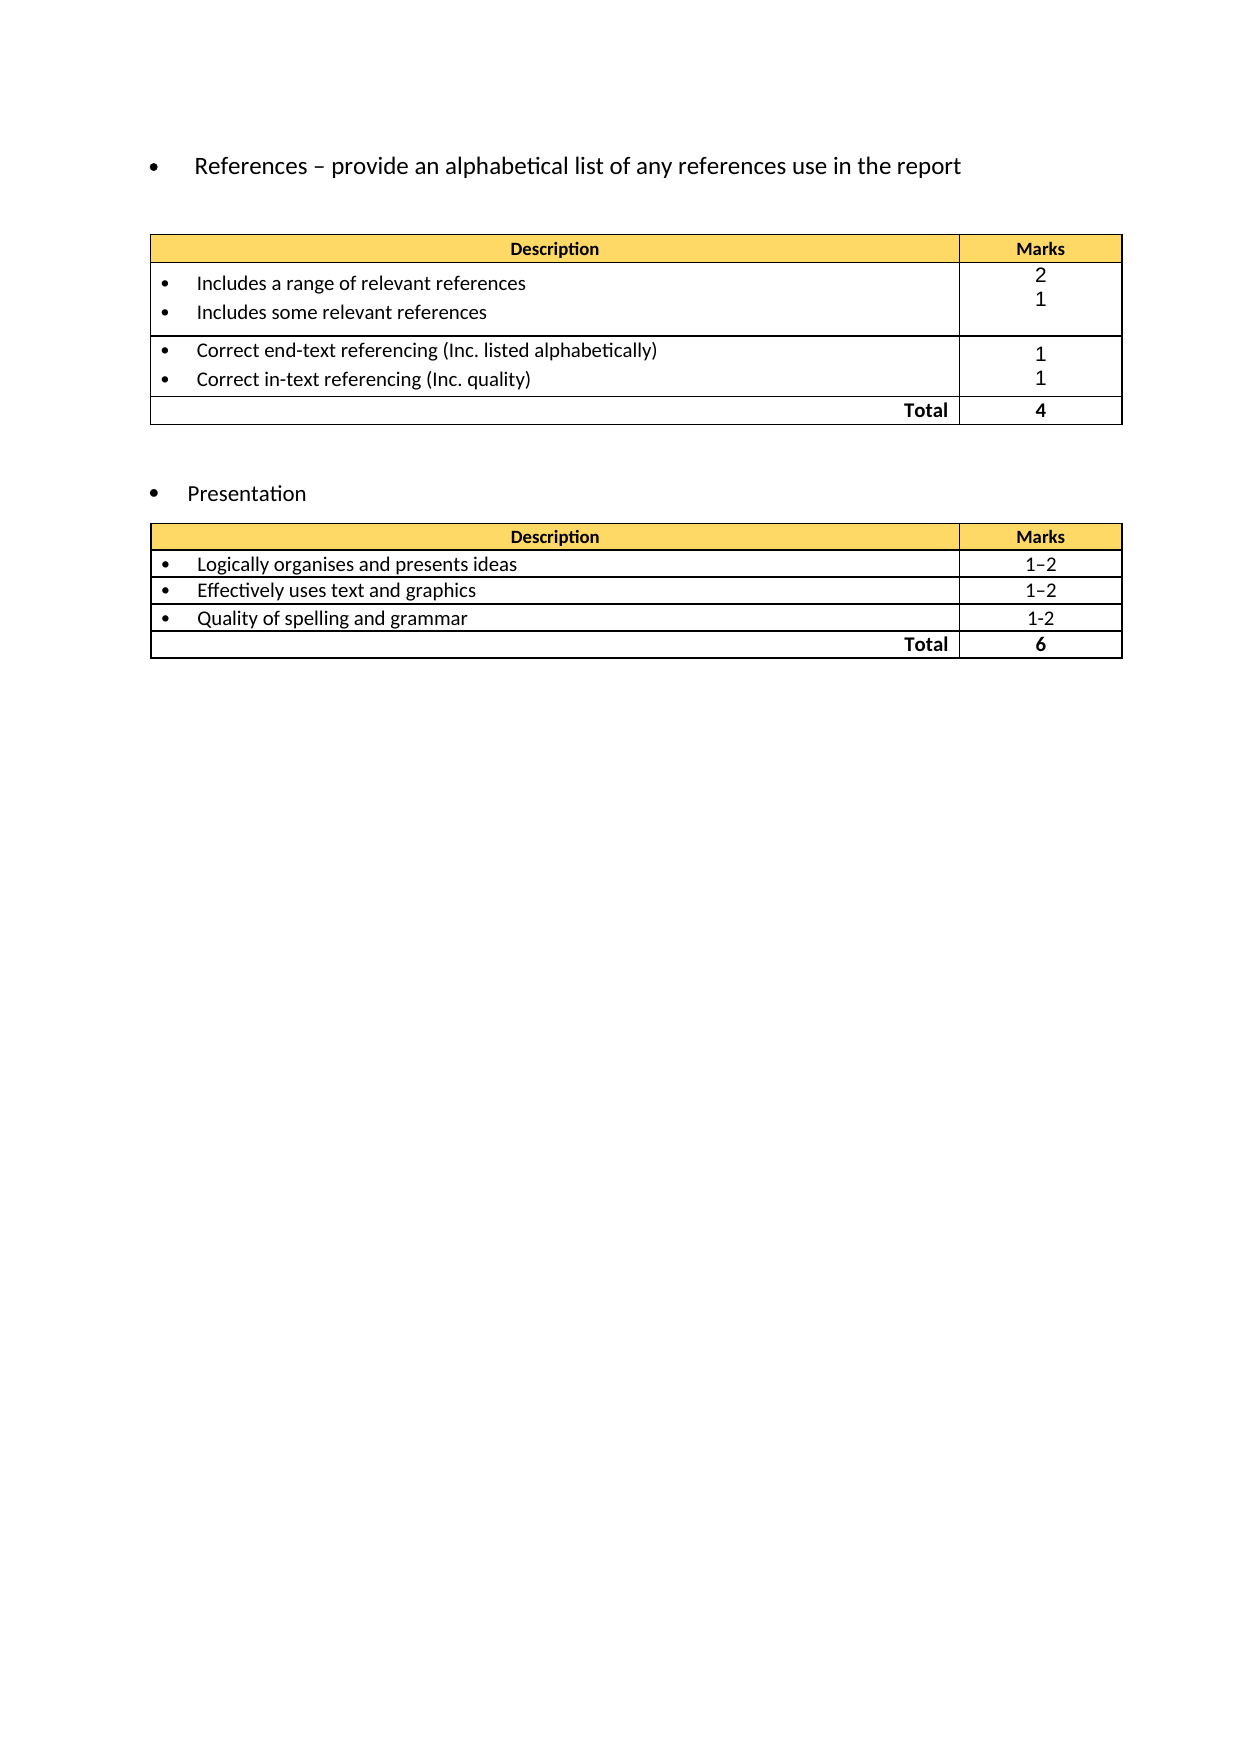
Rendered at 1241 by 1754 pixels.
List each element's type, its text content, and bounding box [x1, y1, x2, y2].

table_cell 1–2 [960, 551, 1121, 576]
list References – provide an alphabetical list of any references use in the report [150, 150, 1093, 181]
table_header Marks [960, 235, 1121, 262]
table_cell Includes a range of relevant references Includes some relevant references [151, 263, 959, 335]
table_header Description [151, 235, 959, 262]
table_cell 1-2 [960, 605, 1121, 630]
table_cell Total [152, 632, 959, 657]
table_cell Effectively uses text and graphics [152, 578, 959, 603]
table_header Description [152, 524, 959, 549]
table_cell Logically organises and presents ideas [152, 551, 959, 576]
table_cell 2 1 [960, 263, 1121, 335]
table_cell 1 1 [960, 337, 1121, 396]
table_cell 6 [960, 632, 1121, 657]
table_header Marks [960, 524, 1121, 549]
list Presentation [150, 479, 1090, 507]
table_cell 1–2 [960, 578, 1121, 603]
table_cell Quality of spelling and grammar [152, 605, 959, 630]
table_cell Total [151, 397, 959, 424]
table_cell 4 [960, 397, 1121, 424]
table_cell Correct end-text referencing (Inc. listed alphabetically) Correct in-text referencing (Inc. quality) [151, 337, 959, 396]
